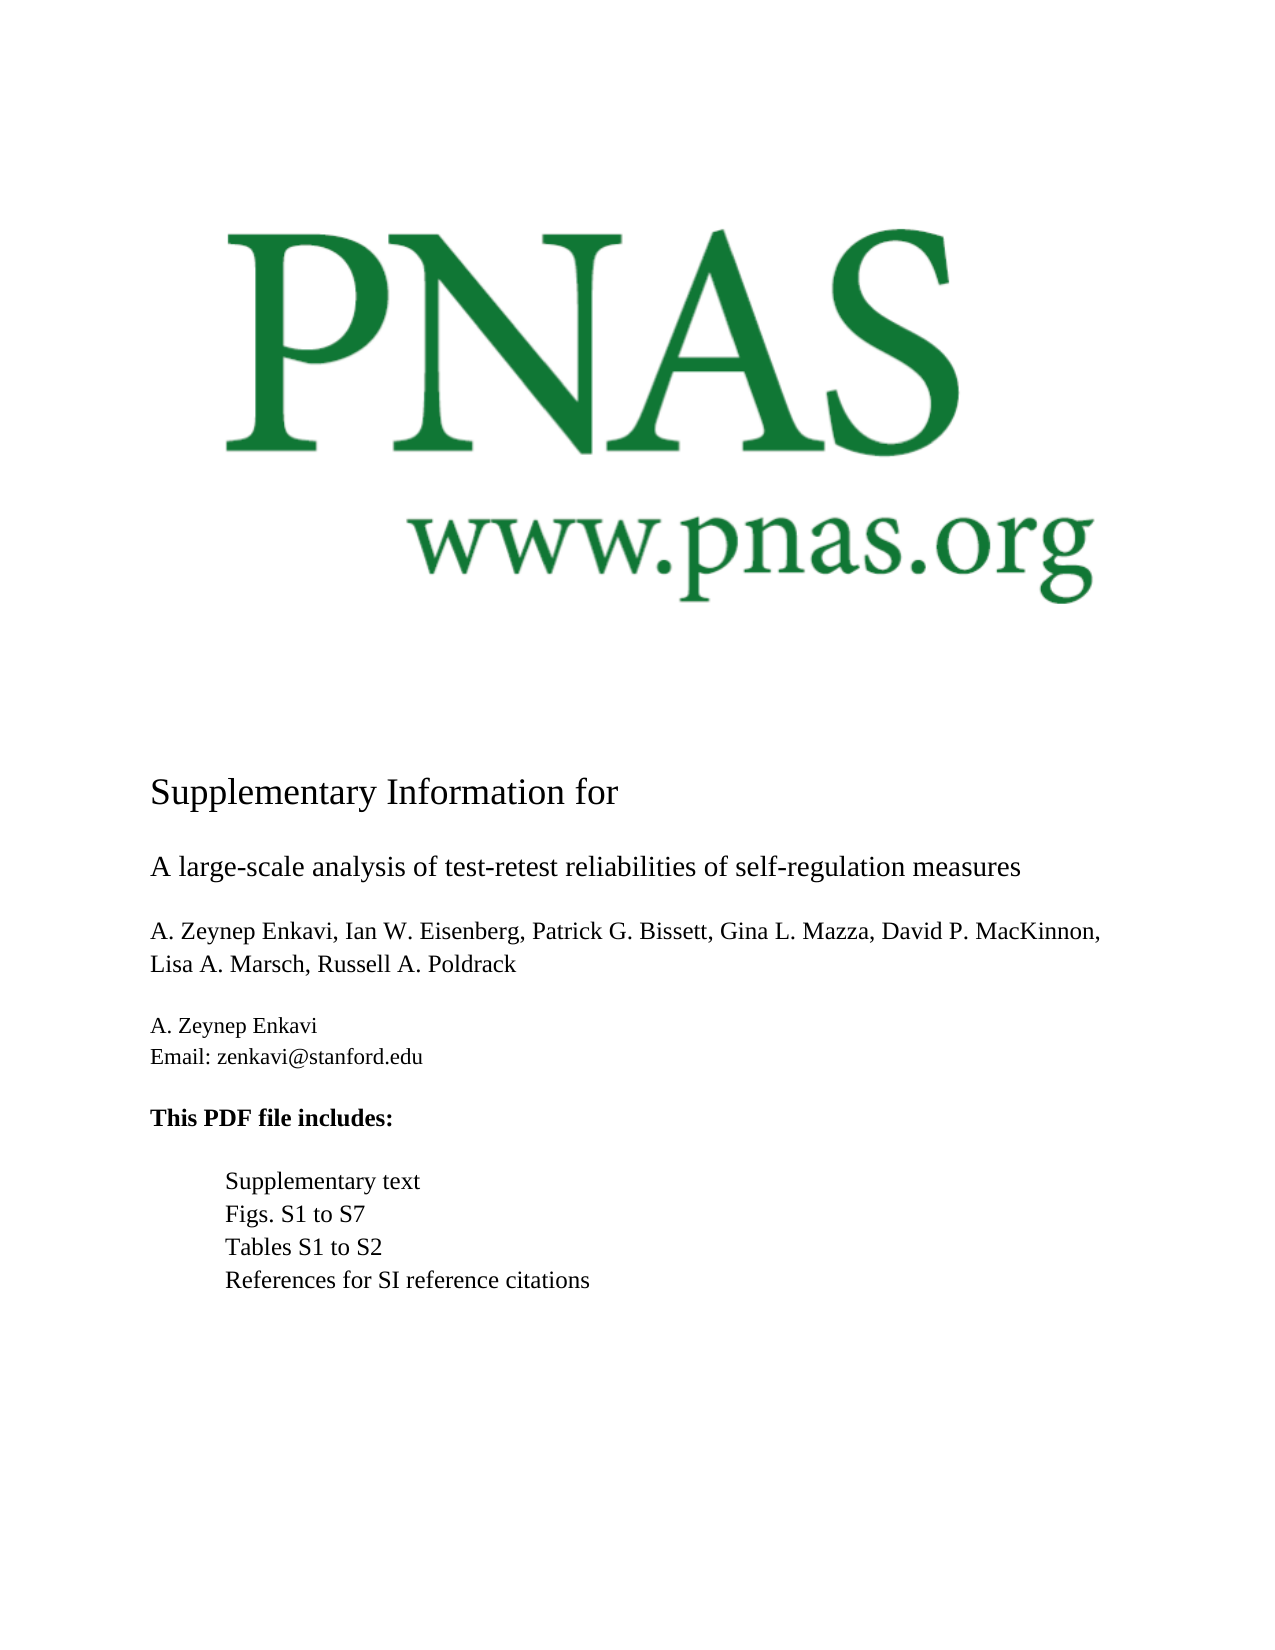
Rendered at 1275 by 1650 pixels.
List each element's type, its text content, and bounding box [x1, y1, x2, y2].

text Email: zenkavi@stanford.edu [150, 1043, 1125, 1069]
text A. Zeynep Enkavi [150, 1013, 1125, 1039]
text Figs. S1 to S7 [225, 1199, 1125, 1228]
text Tables S1 to S2 [225, 1232, 1125, 1261]
text References for SI reference citations [225, 1266, 1125, 1294]
picture [150, 180, 1125, 645]
text Supplementary Information for [150, 769, 1125, 813]
text Supplementary text [225, 1166, 1125, 1195]
text This PDF file includes: [150, 1103, 1125, 1132]
text A large-scale analysis of test-retest reliabilities of self-regulation measures [150, 849, 1125, 883]
text A. Zeynep Enkavi, Ian W. Eisenberg, Patrick G. Bissett, Gina L. Mazza, David P. MacKinnon, Lisa A. Marsch, Russell A. Poldrack [150, 916, 1125, 978]
